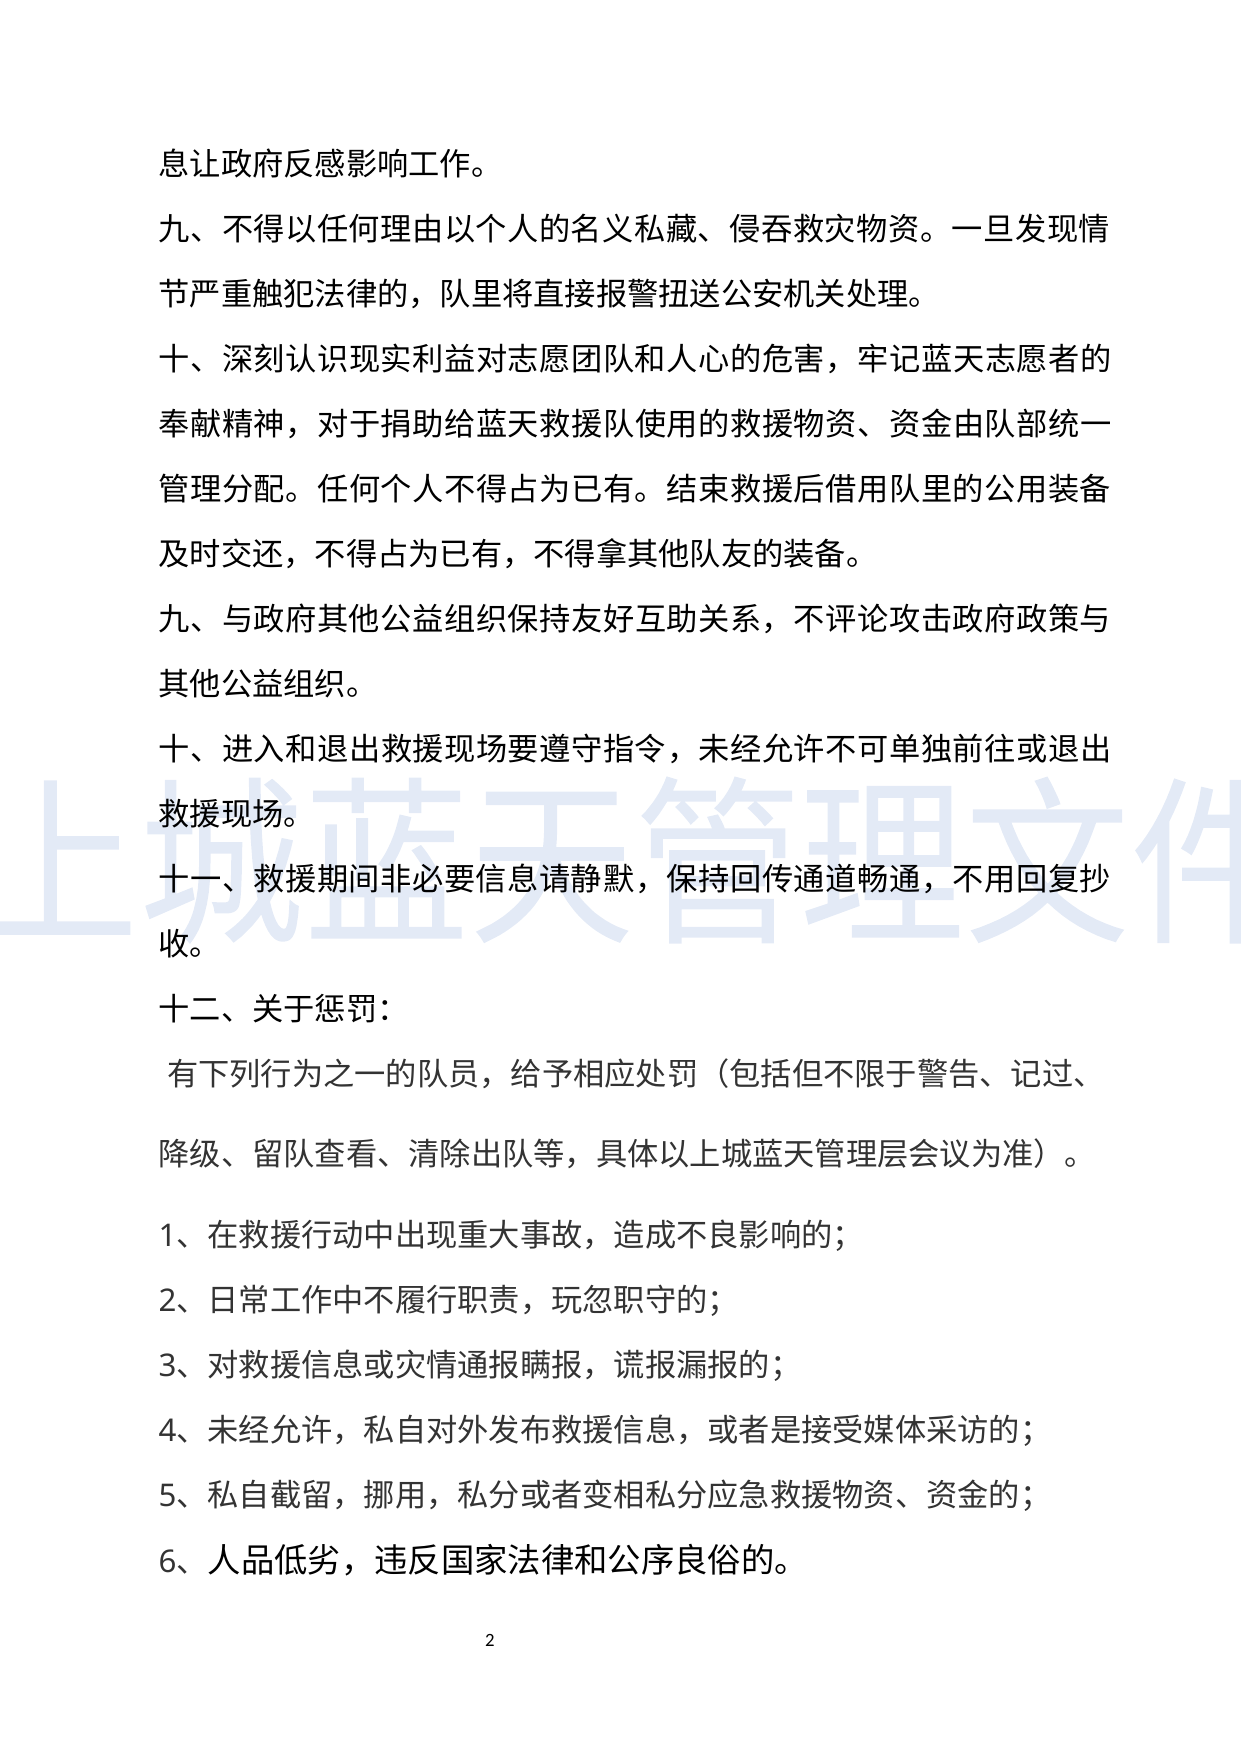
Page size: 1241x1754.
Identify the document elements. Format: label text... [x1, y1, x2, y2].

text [158, 129, 1111, 194]
text 十、深刻认识现实利益对志愿团队和人心的危害，牢记蓝天志愿者的奉献精神，对于捐助给蓝天救援队使用的救援物资、资金由队部统一管理分配。任何个人不得占为已有。结束救援后借用队里的公用装备及时交还，不得占为已有，不得拿其他队友的装备。 [158, 324, 1111, 584]
text 十、进入和退出救援现场要遵守指令，未经允许不可单独前往或退出救援现场。 [158, 714, 1111, 844]
list 对救援信息或灾情通报瞒报，谎报漏报的； [158, 1330, 1111, 1395]
text 九、与政府其他公益组织保持友好互助关系，不评论攻击政府政策与其他公益组织。 [158, 584, 1111, 714]
list 未经允许，私自对外发布救援信息，或者是接受媒体采访的； [158, 1395, 1111, 1460]
text 十二、关于惩罚： [158, 974, 1111, 1039]
text 有下列行为之一的队员，给予相应处罚（包括但不限于警告、记过、 [158, 1039, 1111, 1104]
list 在救援行动中出现重大事故，造成不良影响的； [158, 1200, 1111, 1265]
text 降级、留队查看、清除出队等，具体以上城蓝天管理层会议为准）。 [158, 1119, 1111, 1184]
list 日常工作中不履行职责，玩忽职守的； [158, 1265, 1111, 1330]
list 人品低劣，违反国家法律和公序良俗的。 [158, 1525, 1111, 1590]
text 九、不得以任何理由以个人的名义私藏、侵吞救灾物资。一旦发现情节严重触犯法律的，队里将直接报警扭送公安机关处理。 [158, 194, 1111, 324]
list 私自截留，挪用，私分或者变相私分应急救援物资、资金的； [158, 1460, 1111, 1525]
text 十一、救援期间非必要信息请静默，保持回传通道畅通，不用回复抄收。 [158, 844, 1111, 974]
